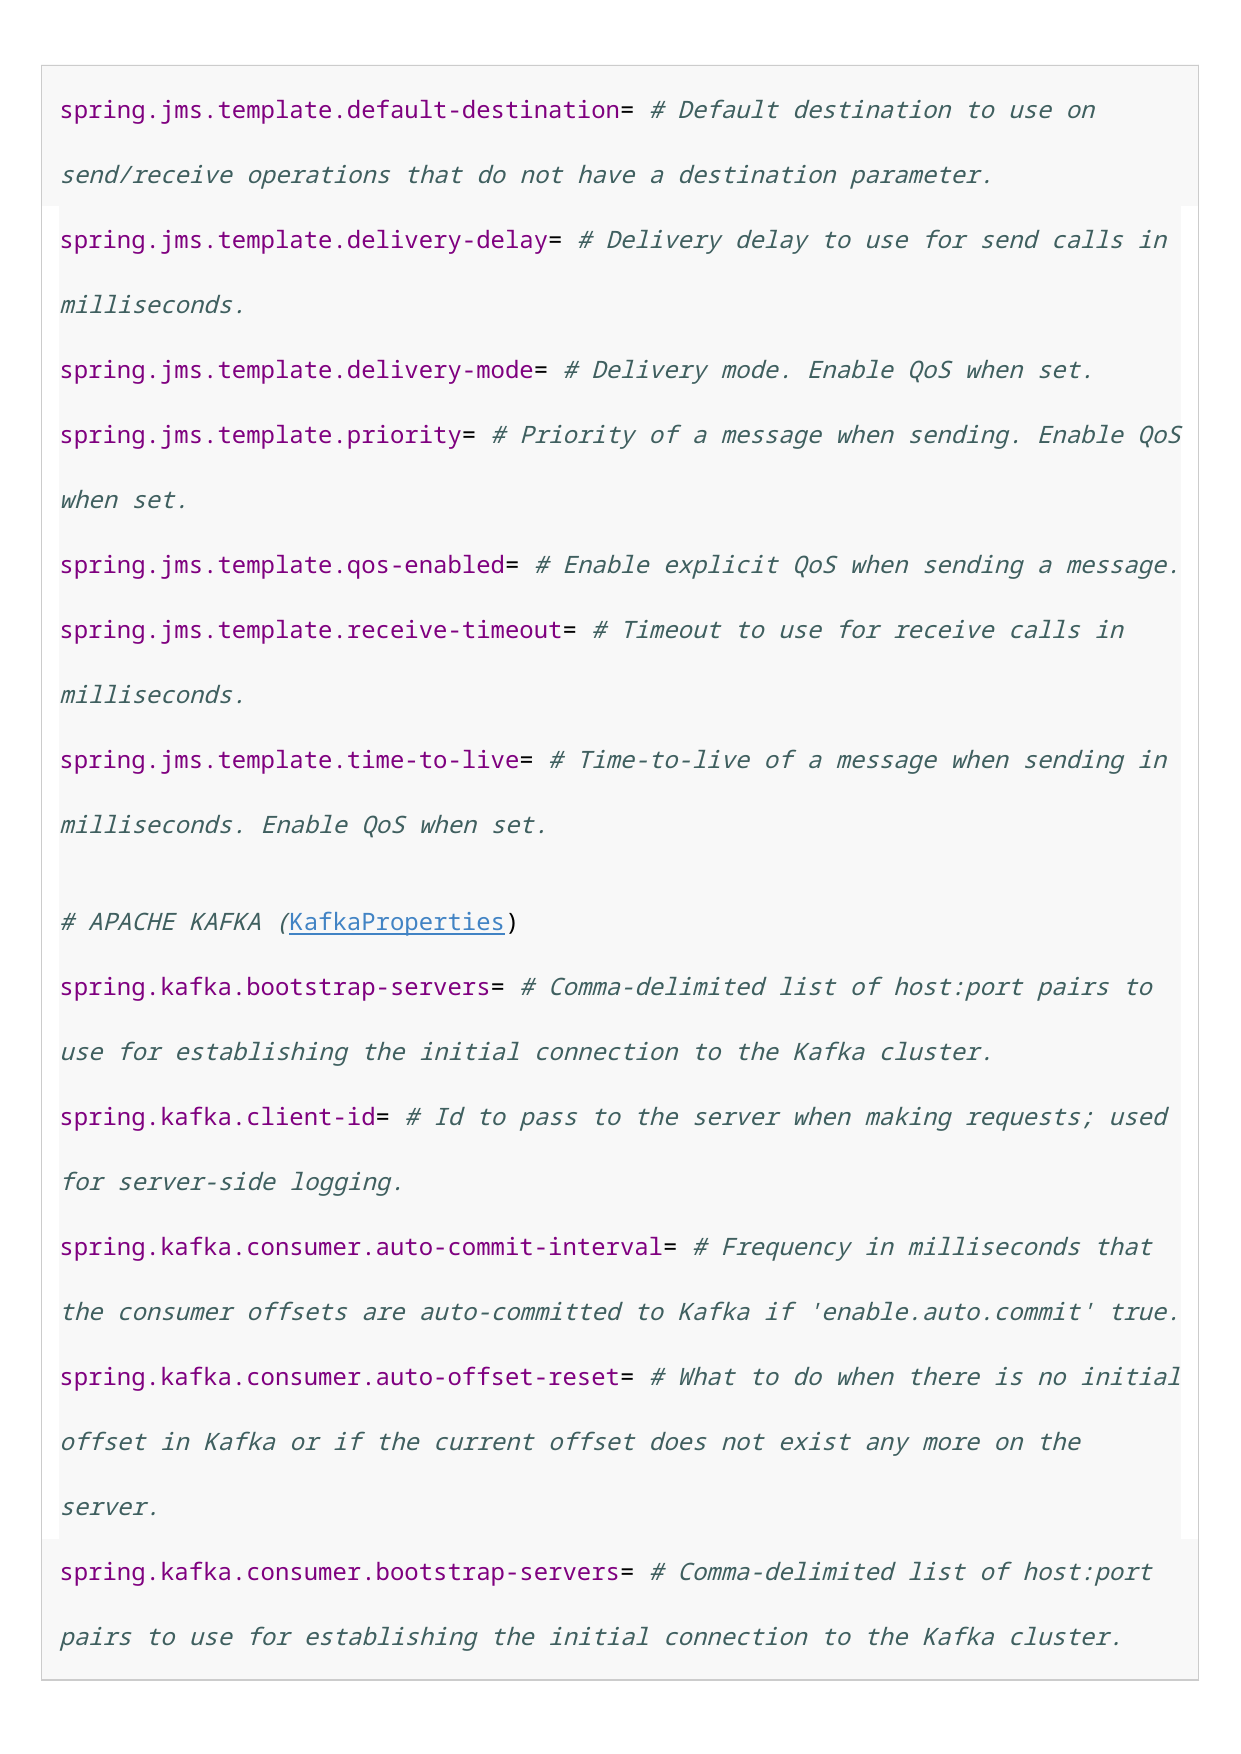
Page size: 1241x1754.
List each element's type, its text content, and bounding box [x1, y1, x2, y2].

text spring.kafka.consumer.auto-offset-reset= # What to do when there is no initial offset in Kafka or if the current offset does not exist any more on the server. [59, 1344, 1181, 1527]
text spring.jms.template.delivery-mode= # Delivery mode. Enable QoS when set. [59, 336, 1181, 401]
text spring.kafka.client-id= # Id to pass to the server when making requests; used for server-side logging. [59, 1084, 1181, 1214]
text spring.jms.template.qos-enabled= # Enable explicit QoS when sending a message. [59, 531, 1181, 596]
text spring.jms.template.priority= # Priority of a message when sending. Enable QoS when set. [59, 401, 1181, 531]
text spring.kafka.consumer.bootstrap-servers= # Comma-delimited list of host:port pairs to use for establishing the initial connection to the Kafka cluster. [42, 1527, 1198, 1679]
text spring.jms.template.receive-timeout= # Timeout to use for receive calls in milliseconds. [59, 596, 1181, 726]
text # APACHE KAFKA (KafkaProperties) [59, 889, 1181, 954]
text spring.jms.template.time-to-live= # Time-to-live of a message when sending in milliseconds. Enable QoS when set. [59, 726, 1181, 856]
text spring.jms.template.delivery-delay= # Delivery delay to use for send calls in milliseconds. [59, 206, 1181, 336]
text spring.kafka.consumer.auto-commit-interval= # Frequency in milliseconds that the consumer offsets are auto-committed to Kafka if 'enable.auto.commit' true. [59, 1214, 1181, 1344]
text spring.kafka.bootstrap-servers= # Comma-delimited list of host:port pairs to use for establishing the initial connection to the Kafka cluster. [59, 954, 1181, 1084]
text spring.jms.template.default-destination= # Default destination to use on send/receive operations that do not have a destination parameter. [42, 66, 1198, 206]
